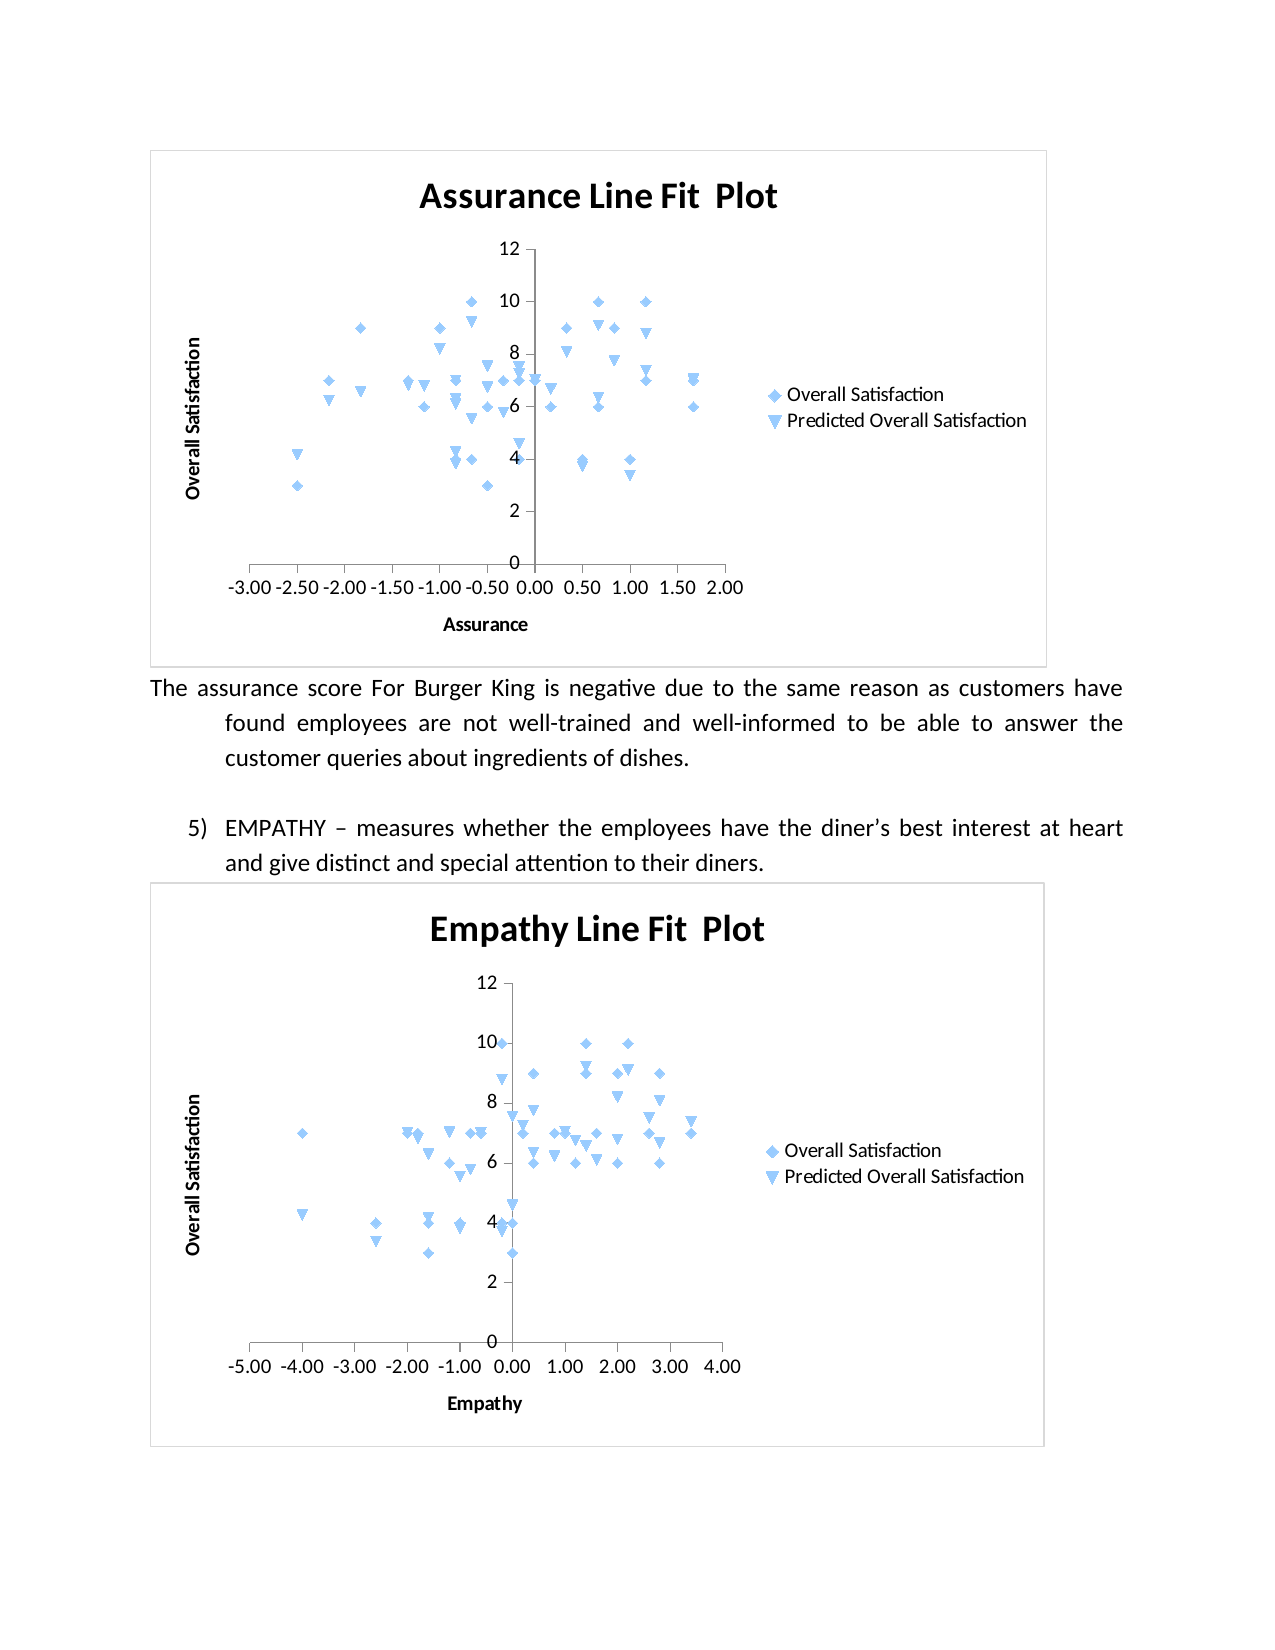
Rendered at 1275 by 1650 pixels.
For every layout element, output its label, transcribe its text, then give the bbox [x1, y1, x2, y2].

text The assurance score For Burger King is negative due to the same reason as customers have found employees are not well-trained and well-informed to be able to answer the customer queries about ingredients of dishes. [150, 672, 1125, 773]
list EMPATHY – measures whether the employees have the diner’s best interest at heart and give distinct and special attention to their diners. [187, 812, 1125, 878]
